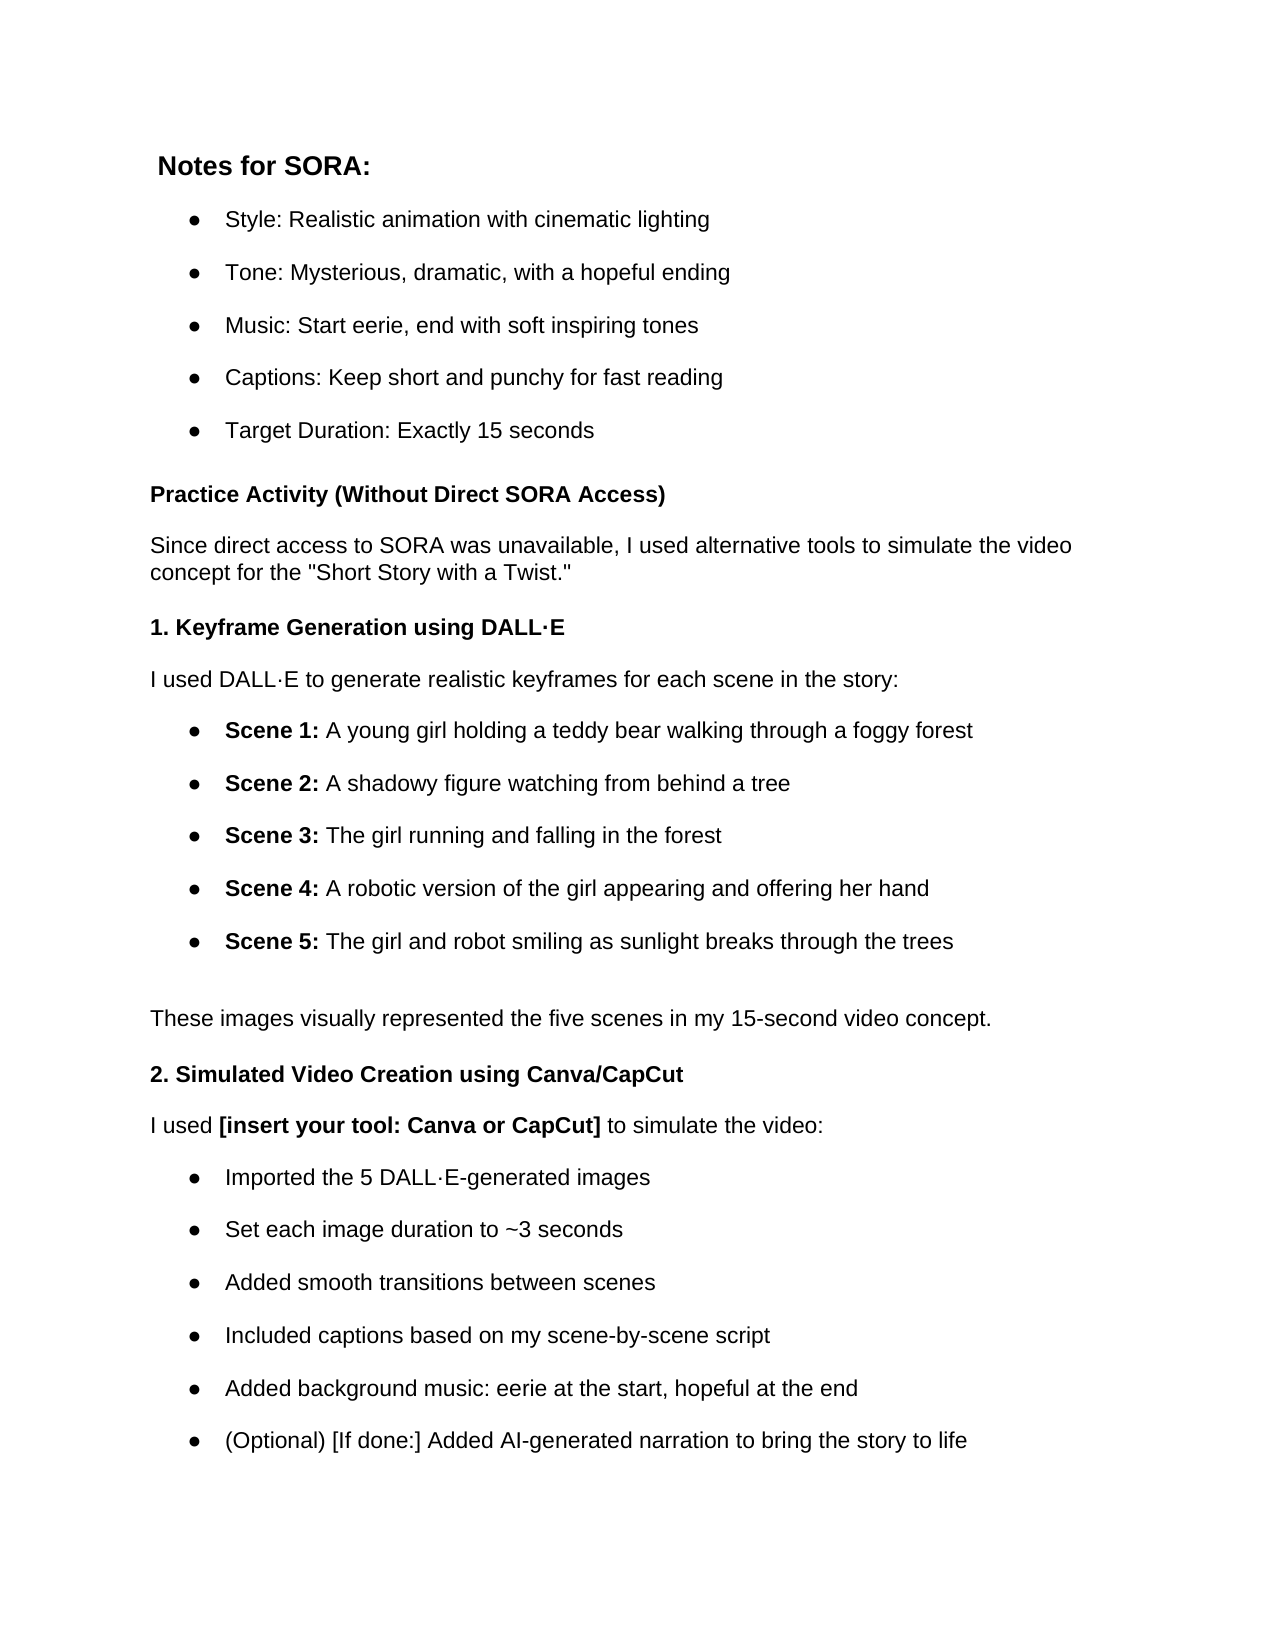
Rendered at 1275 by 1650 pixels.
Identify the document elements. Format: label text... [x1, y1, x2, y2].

list Scene 3: The girl running and falling in the forest [187, 822, 1125, 875]
text I used DALL·E to generate realistic keyframes for each scene in the story: [150, 666, 1125, 692]
list Music: Start eerie, end with soft inspiring tones [187, 312, 1125, 364]
list Tone: Mysterious, dramatic, with a hopeful ending [187, 259, 1125, 312]
list Style: Realistic animation with cinematic lighting [187, 206, 1125, 259]
list Added background music: eerie at the start, hopeful at the end [187, 1374, 1125, 1427]
text These images visually represented the five scenes in my 15-second video concept. [150, 1005, 1125, 1032]
list Imported the 5 DALL·E-generated images [187, 1164, 1125, 1216]
text I used [insert your tool: Canva or CapCut] to simulate the video: [150, 1112, 1125, 1139]
list Scene 4: A robotic version of the girl appearing and offering her hand [187, 875, 1125, 928]
subtitle Notes for SORA: [150, 150, 1125, 181]
subtitle 1. Keyframe Generation using DALL·E [150, 614, 1125, 641]
list Included captions based on my scene-by-scene script [187, 1322, 1125, 1374]
subtitle 2. Simulated Video Creation using Canva/CapCut [150, 1061, 1125, 1087]
list Target Duration: Exactly 15 seconds [187, 417, 1125, 443]
list Scene 5: The girl and robot smiling as sunlight breaks through the trees [187, 928, 1125, 980]
list Captions: Keep short and punchy for fast reading [187, 364, 1125, 417]
list Set each image duration to ~3 seconds [187, 1216, 1125, 1269]
list Scene 1: A young girl holding a teddy bear walking through a foggy forest [187, 717, 1125, 769]
list Scene 2: A shadowy figure watching from behind a tree [187, 769, 1125, 822]
text Since direct access to SORA was unavailable, I used alternative tools to simulate the video concept for the "Short Story with a Twist." [150, 532, 1125, 585]
subtitle Practice Activity (Without Direct SORA Access) [150, 481, 1125, 507]
list (Optional) [If done:] Added AI-generated narration to bring the story to life [187, 1427, 1125, 1480]
list Added smooth transitions between scenes [187, 1269, 1125, 1322]
